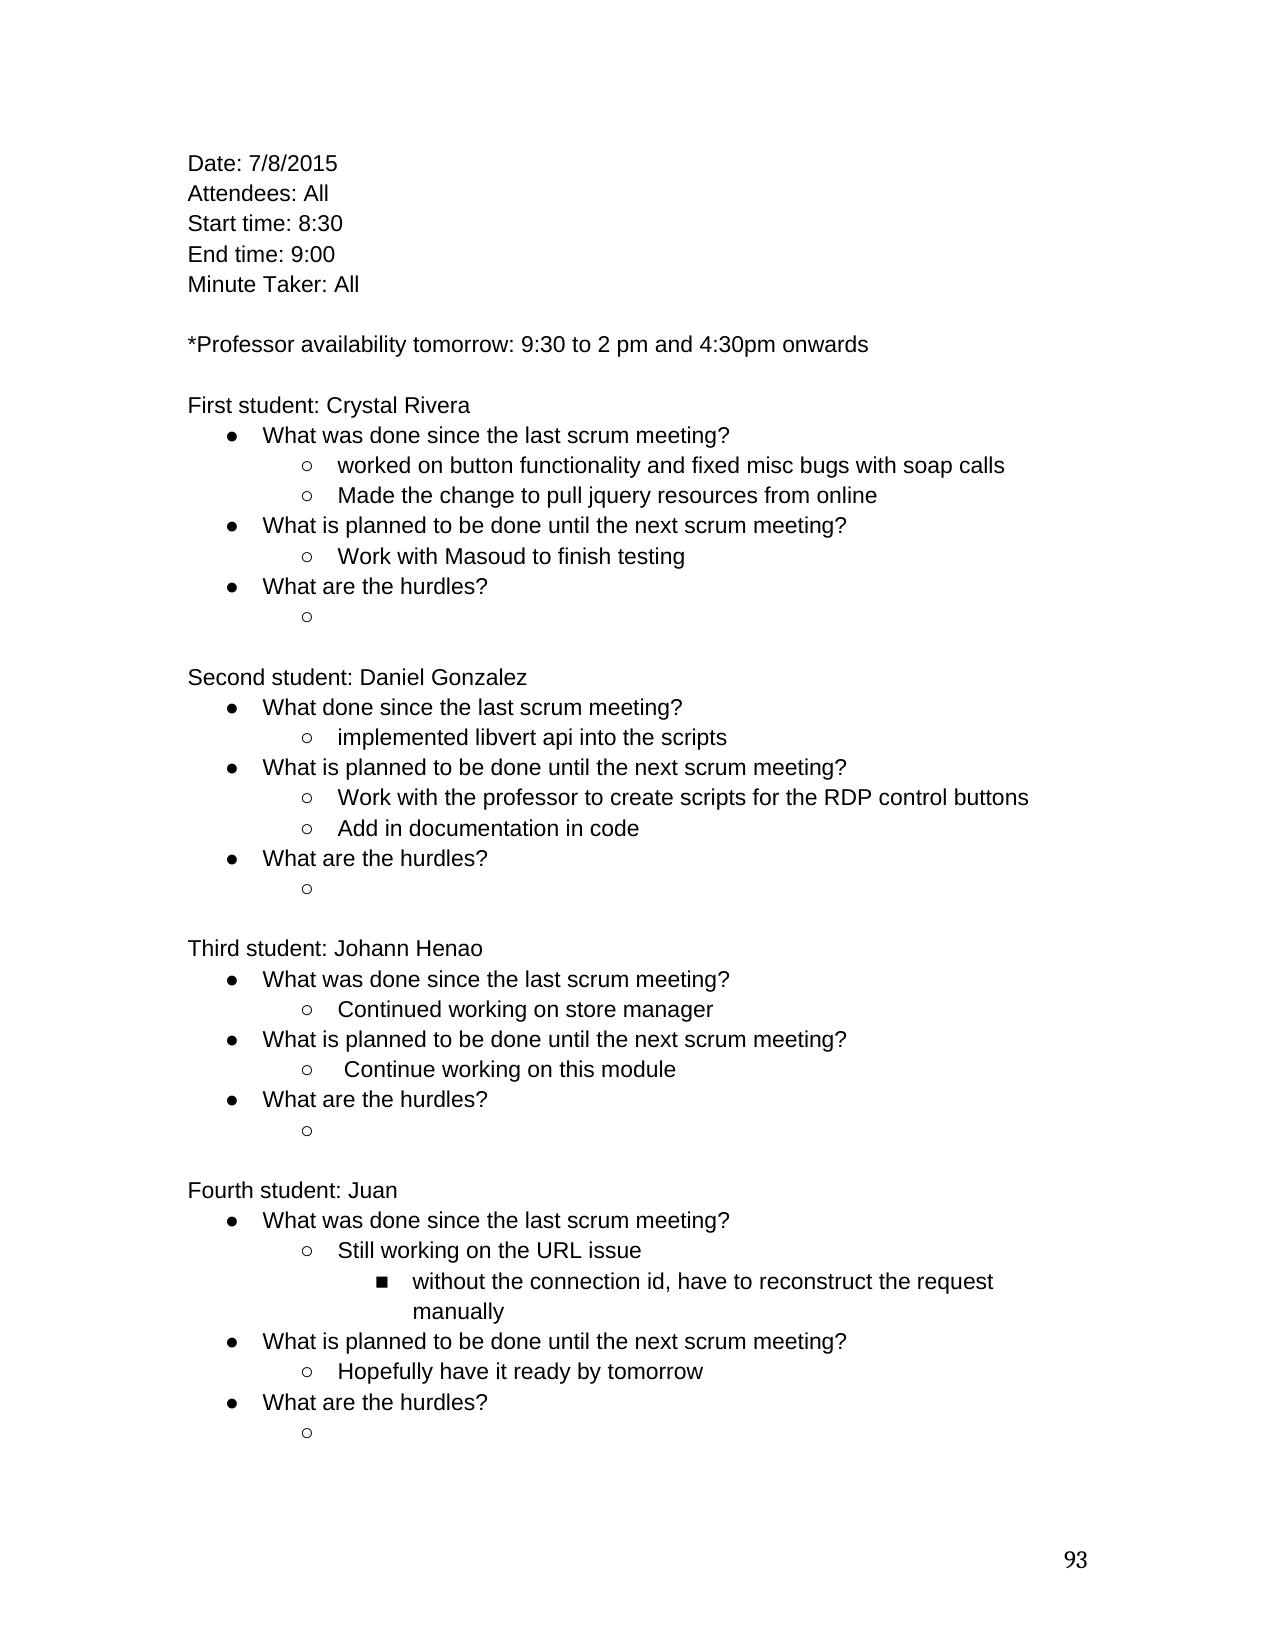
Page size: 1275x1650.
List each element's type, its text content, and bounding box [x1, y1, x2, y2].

text End time: 9:00 [187, 241, 1087, 267]
text Fourth student: Juan [187, 1177, 1087, 1203]
list What are the hurdles? [225, 1388, 1087, 1415]
list Work with Masoud to finish testing [300, 543, 1087, 569]
text Second student: Daniel Gonzalez [187, 663, 1087, 690]
list without the connection id, have to reconstruct the request manually [375, 1268, 1087, 1324]
list Made the change to pull jquery resources from online [300, 482, 1087, 509]
list What is planned to be done until the next scrum meeting? [225, 1026, 1087, 1052]
list What done since the last scrum meeting? [225, 694, 1087, 720]
text Minute Taker: All [187, 271, 1087, 297]
list Add in documentation in code [300, 814, 1087, 841]
text Start time: 8:30 [187, 210, 1087, 237]
list Hopefully have it ready by tomorrow [300, 1358, 1087, 1385]
list worked on button functionality and fixed misc bugs with soap calls [300, 452, 1087, 478]
list implemented libvert api into the scripts [300, 724, 1087, 750]
list Work with the professor to create scripts for the RDP control buttons [300, 784, 1087, 811]
list Continue working on this module [300, 1056, 1087, 1083]
list What was done since the last scrum meeting? [225, 1207, 1087, 1234]
list What is planned to be done until the next scrum meeting? [225, 754, 1087, 781]
list Continued working on store manager [300, 996, 1087, 1022]
text Attendees: All [187, 180, 1087, 207]
list What are the hurdles? [225, 1086, 1087, 1113]
text Third student: Johann Henao [187, 935, 1087, 962]
list What are the hurdles? [225, 845, 1087, 871]
text First student: Crystal Rivera [187, 392, 1087, 418]
list What was done since the last scrum meeting? [225, 966, 1087, 992]
text Date: 7/8/2015 [187, 150, 1087, 176]
list What was done since the last scrum meeting? [225, 422, 1087, 448]
list What is planned to be done until the next scrum meeting? [225, 1328, 1087, 1354]
list What is planned to be done until the next scrum meeting? [225, 512, 1087, 539]
text *Professor availability tomorrow: 9:30 to 2 pm and 4:30pm onwards [187, 331, 1087, 358]
list What are the hurdles? [225, 573, 1087, 599]
list Still working on the URL issue [300, 1237, 1087, 1264]
